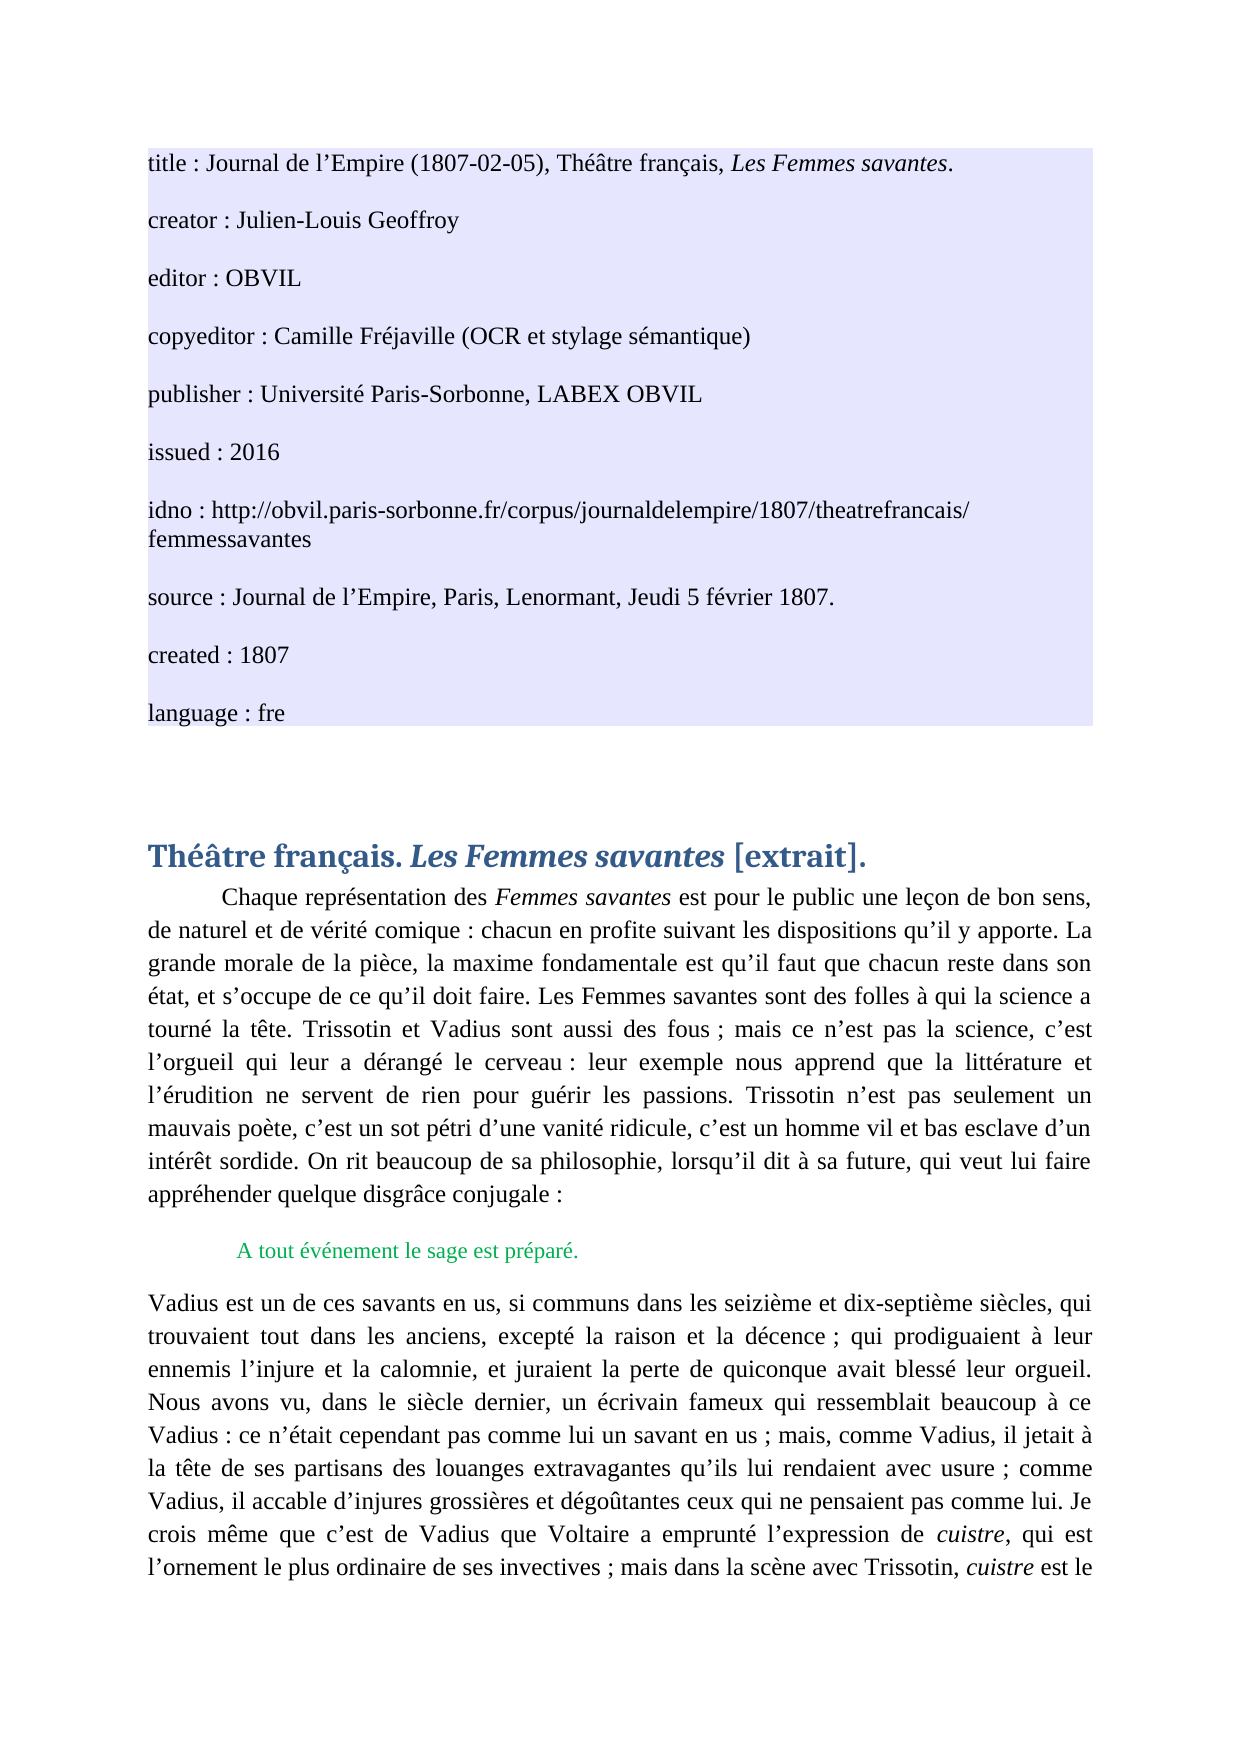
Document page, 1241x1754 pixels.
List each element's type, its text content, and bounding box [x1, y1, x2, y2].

text creator : Julien-Louis Geoffroy [148, 206, 1093, 234]
text source : Journal de l’Empire, Paris, Lenormant, Jeudi 5 février 1807. [148, 582, 1093, 611]
text idno : http://obvil.paris-sorbonne.fr/corpus/journaldelempire/1807/theatrefrancais/femmessavantes [148, 495, 1093, 553]
text title : Journal de l’Empire (1807-02-05), Théâtre français, Les Femmes savantes. [148, 148, 1093, 176]
text editor : OBVIL [148, 263, 1093, 292]
text copyeditor : Camille Fréjaville (OCR et stylage sémantique) [148, 321, 1093, 350]
text Chaque représentation des Femmes savantes est pour le public une leçon de bon sens, de naturel et de vérité comique : chacun en profite suivant les dispositions qu’il y apporte. La grande morale de la pièce, la maxime fondamentale est qu’il faut que chacun reste dans son état, et s’occupe de ce qu’il doit faire. Les Femmes savantes sont des folles à qui la science a tourné la tête. Trissotin et Vadius sont aussi des fous ; mais ce n’est pas la science, c’est l’orgueil qui leur a dérangé le cerveau : leur exemple nous apprend que la littérature et l’érudition ne servent de rien pour guérir les passions. Trissotin n’est pas seulement un mauvais poète, c’est un sot pétri d’une vanité ridicule, c’est un homme vil et bas esclave d’un intérêt sordide. On rit beaucoup de sa philosophie, lorsqu’il dit à sa future, qui veut lui faire appréhender quelque disgrâce conjugale : [148, 882, 1093, 1208]
text issued : 2016 [148, 437, 1093, 466]
text publisher : Université Paris-Sorbonne, LABEX OBVIL [148, 379, 1093, 408]
text A tout événement le sage est préparé. [236, 1237, 1093, 1263]
text created : 1807 [148, 640, 1093, 668]
text language : fre [148, 698, 1093, 726]
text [148, 1288, 1093, 1581]
subtitle Théâtre français. Les Femmes savantes [extrait]. [148, 838, 1093, 876]
